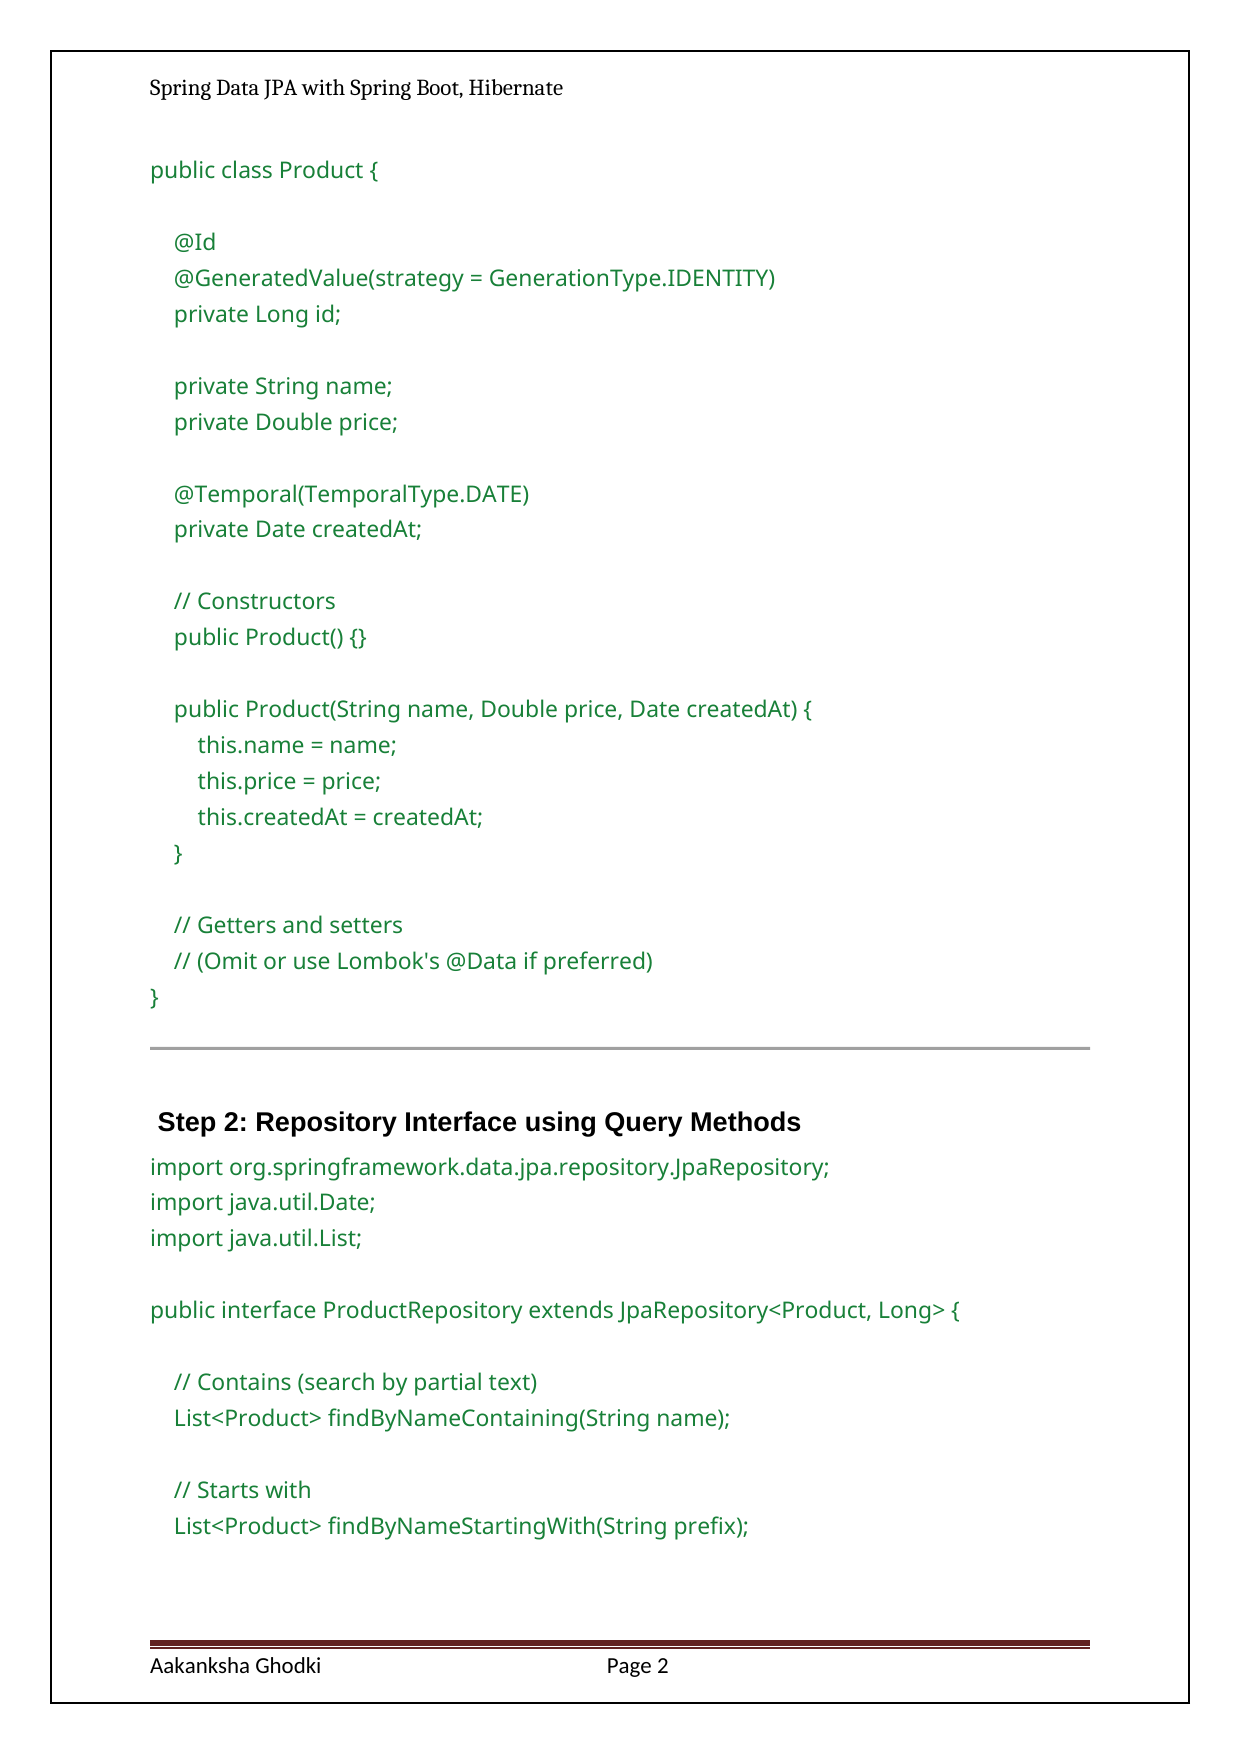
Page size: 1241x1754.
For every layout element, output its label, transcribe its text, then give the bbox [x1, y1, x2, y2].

text public interface ProductRepository extends JpaRepository<Product, Long> { [150, 1294, 1090, 1325]
subtitle Step 2: Repository Interface using Query Methods [150, 1106, 1090, 1137]
text public class Product { [150, 154, 1090, 185]
text List<Product> findByNameStartingWith(String prefix); [150, 1510, 1090, 1541]
text } [150, 981, 1090, 1012]
text // (Omit or use Lombok's @Data if preferred) [150, 945, 1090, 976]
text @Temporal(TemporalType.DATE) [150, 477, 1090, 509]
text private Date createdAt; [150, 513, 1090, 545]
text // Starts with [150, 1474, 1090, 1505]
text // Constructors [150, 585, 1090, 617]
text this.name = name; [150, 729, 1090, 760]
text public Product(String name, Double price, Date createdAt) { [150, 693, 1090, 724]
text List<Product> findByNameContaining(String name); [150, 1402, 1090, 1433]
text } [150, 837, 1090, 868]
text // Contains (search by partial text) [150, 1366, 1090, 1397]
text private Long id; [150, 298, 1090, 329]
text @Id [150, 226, 1090, 257]
text import java.util.Date; [150, 1186, 1090, 1218]
text private String name; [150, 370, 1090, 401]
text import org.springframework.data.jpa.repository.JpaRepository; [150, 1150, 1090, 1182]
text private Double price; [150, 406, 1090, 437]
text import java.util.List; [150, 1222, 1090, 1253]
text this.price = price; [150, 765, 1090, 796]
text public Product() {} [150, 621, 1090, 652]
text // Getters and setters [150, 909, 1090, 940]
text @GeneratedValue(strategy = GenerationType.IDENTITY) [150, 262, 1090, 293]
text this.createdAt = createdAt; [150, 801, 1090, 832]
